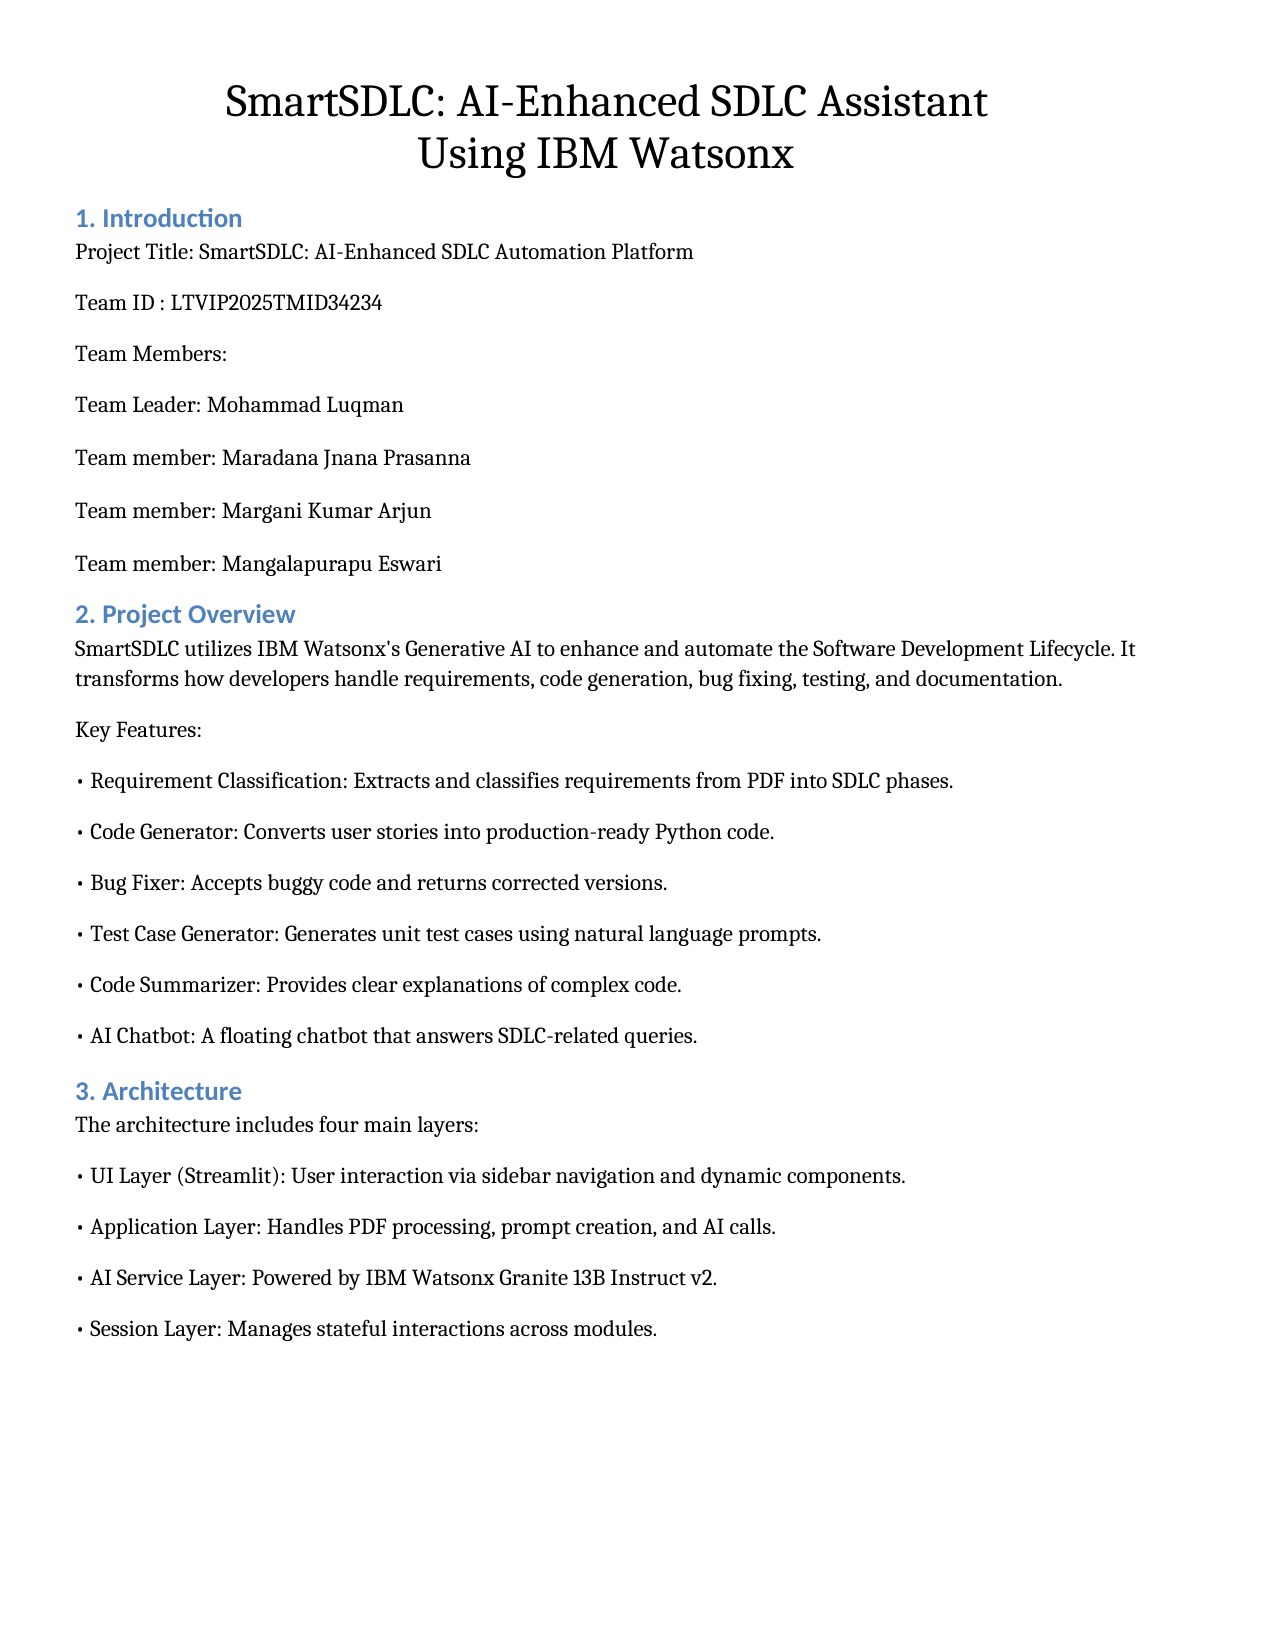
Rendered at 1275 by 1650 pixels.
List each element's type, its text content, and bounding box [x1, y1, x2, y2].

text Key Features: [75, 717, 1200, 743]
text SmartSDLC utilizes IBM Watsonx's Generative AI to enhance and automate the Software Development Lifecycle. It transforms how developers handle requirements, code generation, bug fixing, testing, and documentation. [75, 636, 1200, 692]
text Team member: Mangalapurapu Eswari [75, 550, 1200, 577]
text Team Leader: Mohammad Luqman [75, 392, 1200, 419]
text Team member: Margani Kumar Arjun [75, 498, 1200, 524]
text SmartSDLC: AI-Enhanced SDLC Assistant [75, 75, 1200, 128]
subtitle 3. Architecture [75, 1074, 1200, 1107]
text Team ID : LTVIP2025TMID34234 [75, 290, 1200, 317]
text Using IBM Watsonx [75, 128, 1200, 180]
text • Code Summarizer: Provides clear explanations of complex code. [75, 972, 1200, 998]
text The architecture includes four main layers: [75, 1112, 1200, 1138]
subtitle 2. Project Overview [75, 598, 1200, 631]
text Team Members: [75, 341, 1200, 368]
text • UI Layer (Streamlit): User interaction via sidebar navigation and dynamic components. [75, 1163, 1200, 1189]
subtitle 1. Introduction [75, 201, 1200, 234]
text • Session Layer: Manages stateful interactions across modules. [75, 1316, 1200, 1342]
text • Requirement Classification: Extracts and classifies requirements from PDF into SDLC phases. [75, 768, 1200, 794]
text • Bug Fixer: Accepts buggy code and returns corrected versions. [75, 870, 1200, 896]
text Project Title: SmartSDLC: AI-Enhanced SDLC Automation Platform [75, 239, 1200, 266]
text • AI Chatbot: A floating chatbot that answers SDLC-related queries. [75, 1023, 1200, 1049]
text • Code Generator: Converts user stories into production-ready Python code. [75, 819, 1200, 845]
text • AI Service Layer: Powered by IBM Watsonx Granite 13B Instruct v2. [75, 1265, 1200, 1291]
text Team member: Maradana Jnana Prasanna [75, 445, 1200, 471]
text • Application Layer: Handles PDF processing, prompt creation, and AI calls. [75, 1214, 1200, 1240]
text • Test Case Generator: Generates unit test cases using natural language prompts. [75, 921, 1200, 947]
